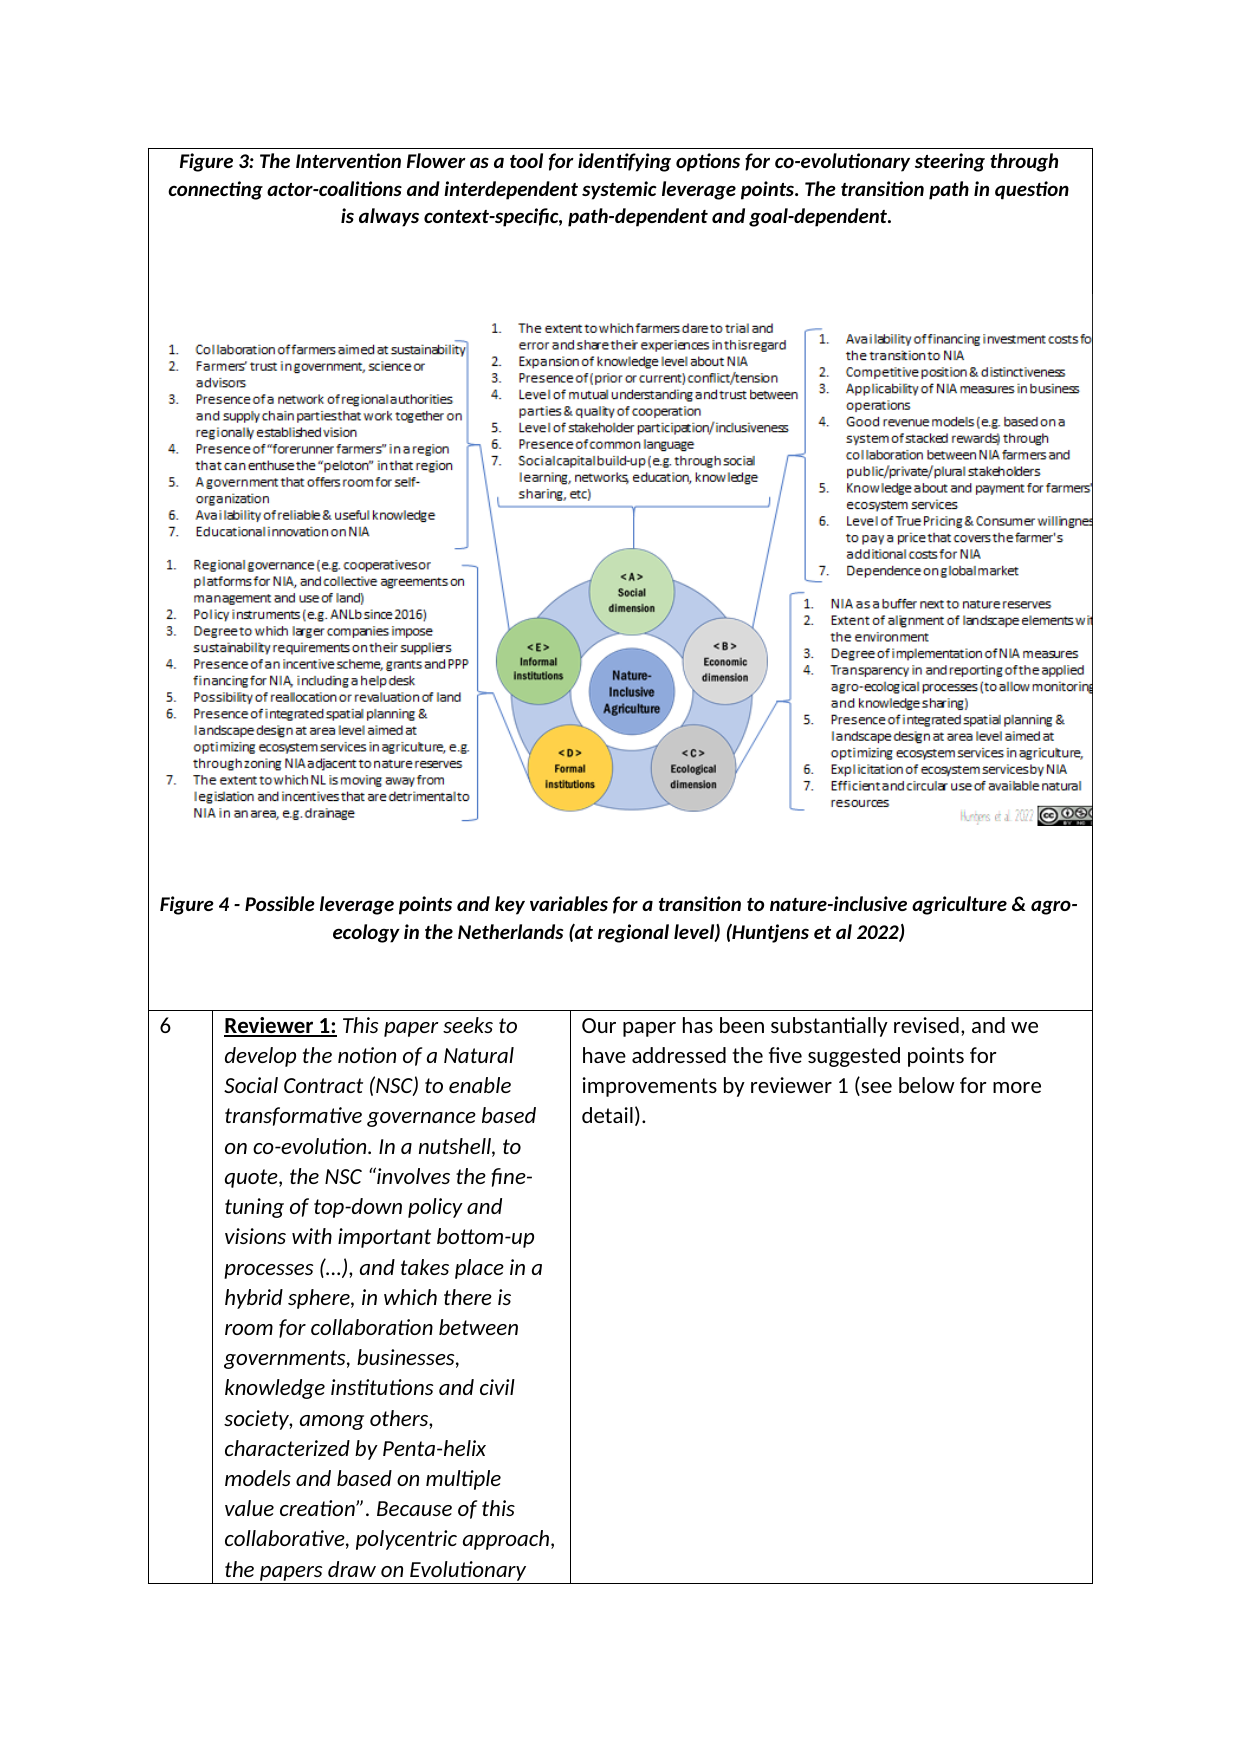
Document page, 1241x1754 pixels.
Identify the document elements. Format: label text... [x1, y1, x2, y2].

picture [159, 294, 1093, 826]
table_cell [149, 149, 1092, 1010]
table_cell 6 [149, 1011, 212, 1583]
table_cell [571, 1011, 1092, 1583]
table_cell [213, 1011, 570, 1583]
